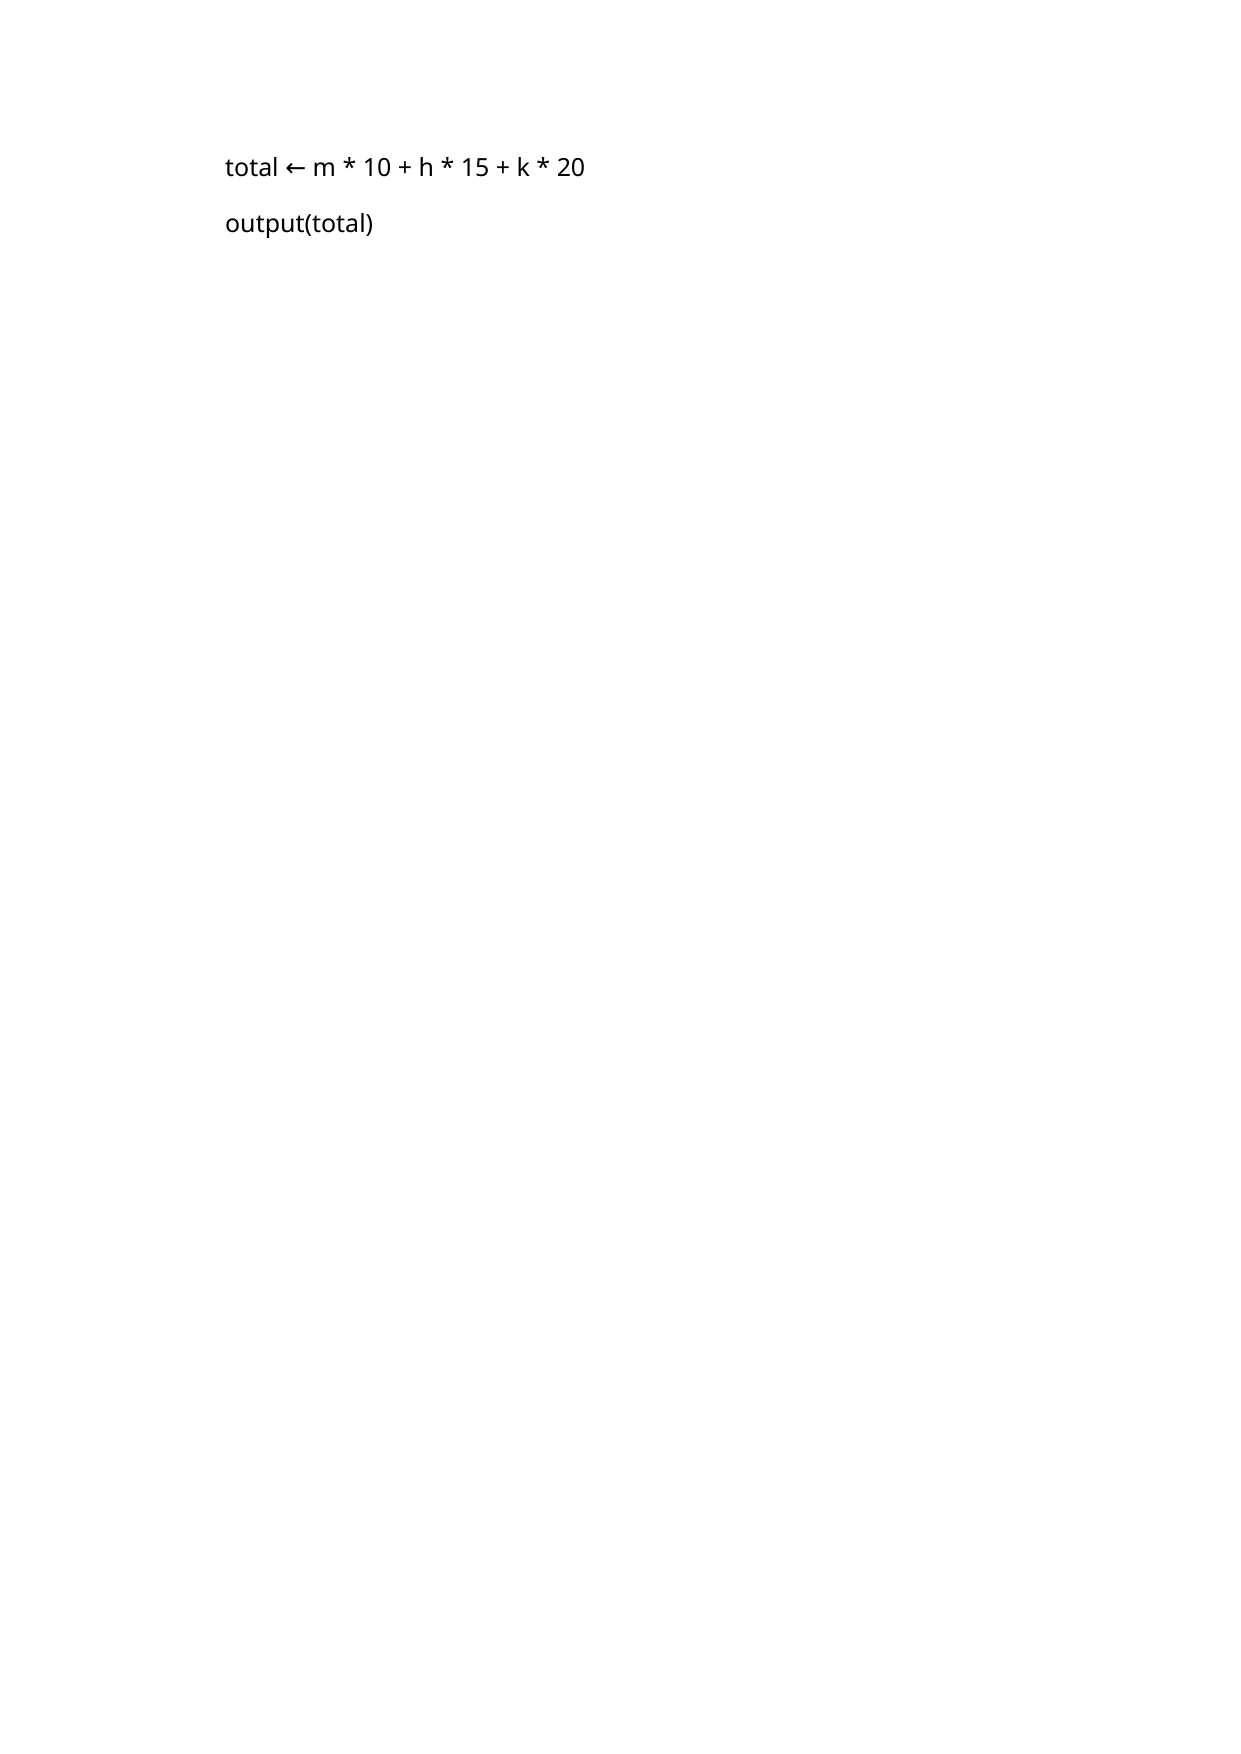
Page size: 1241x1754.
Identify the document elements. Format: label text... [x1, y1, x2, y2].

text total ← m * 10 + h * 15 + k * 20 [150, 150, 1090, 184]
text output(total) [150, 206, 1090, 240]
